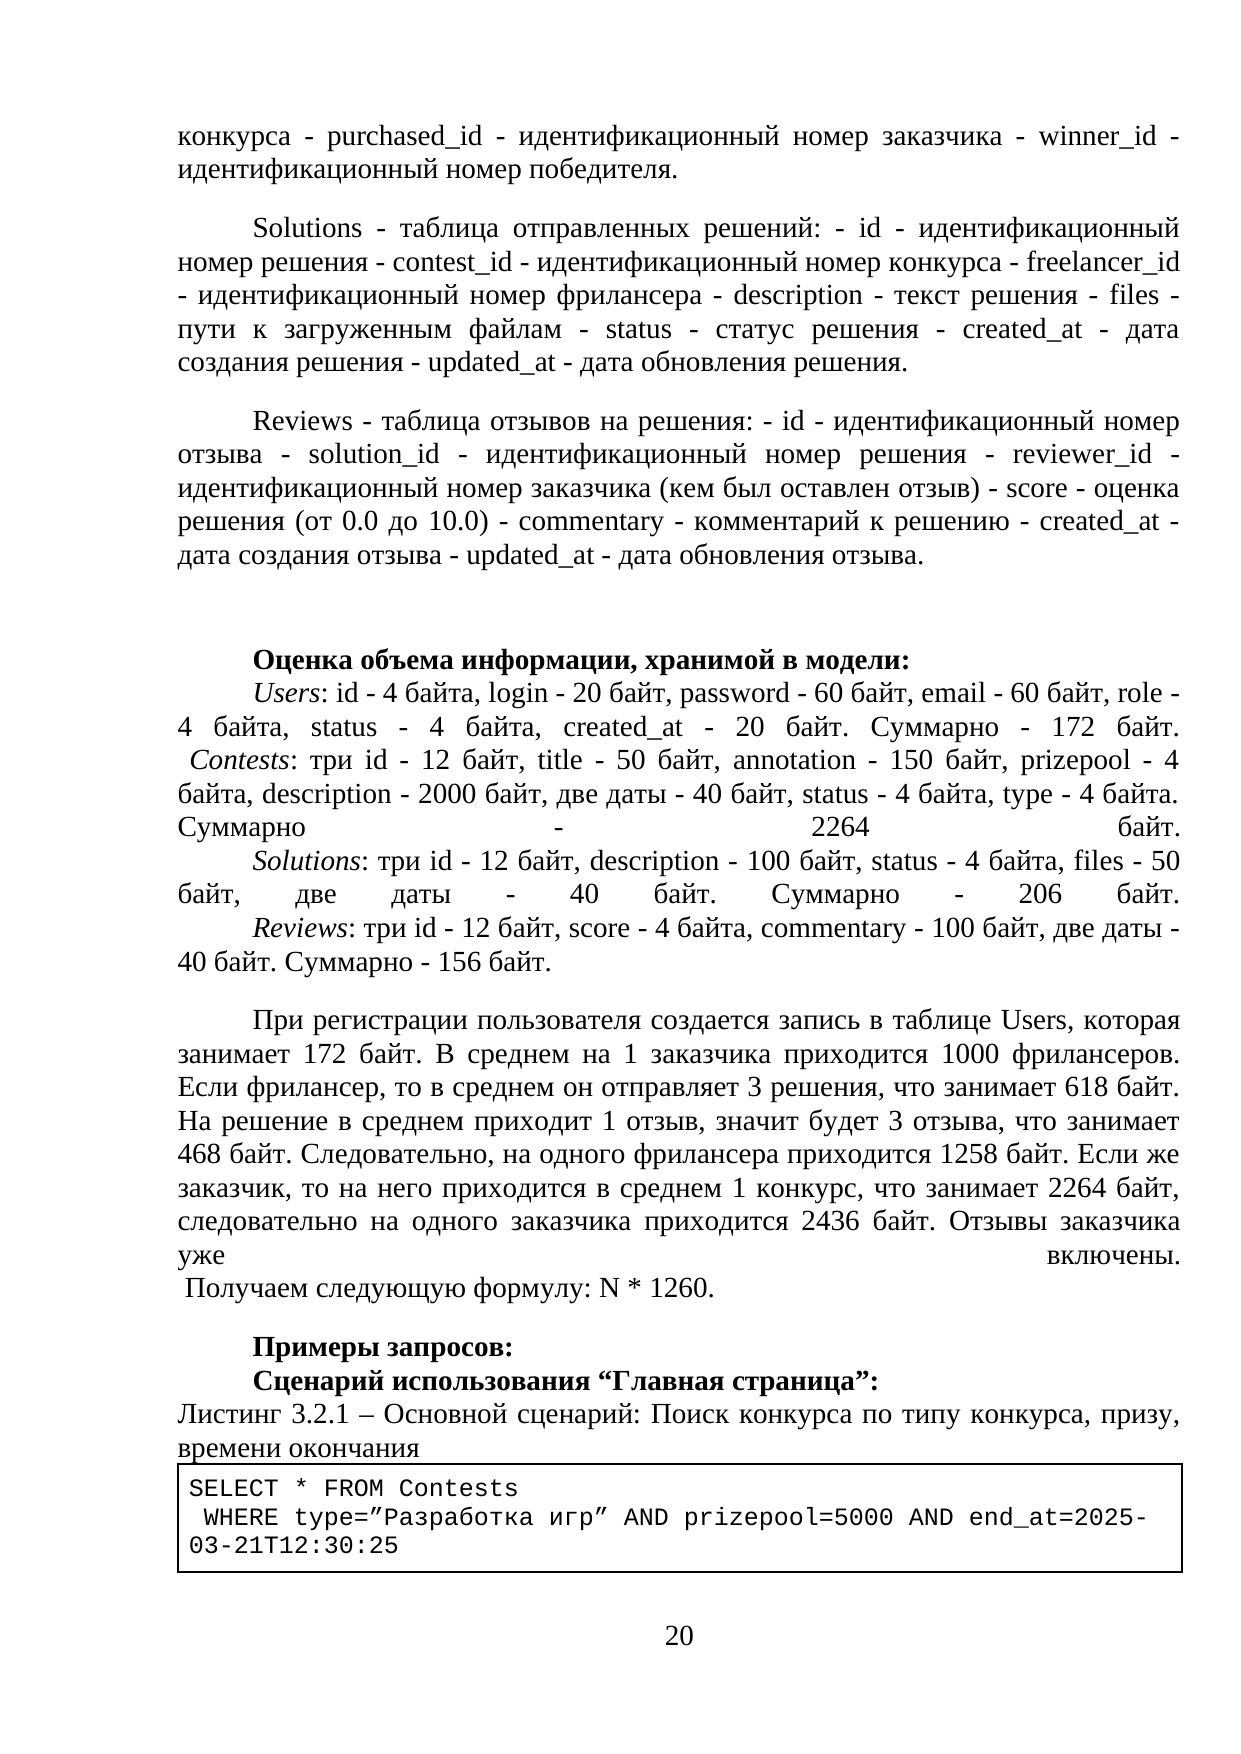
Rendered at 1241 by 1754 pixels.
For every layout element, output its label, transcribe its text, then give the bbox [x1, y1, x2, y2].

text Листинг 3.2.1 – Основной сценарий: Поиск конкурса по типу конкурса, призу, времени окончания [177, 1396, 1181, 1463]
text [177, 118, 1181, 185]
text При регистрации пользователя создается запись в таблице Users, которая занимает 172 байт. В среднем на 1 заказчика приходится 1000 фрилансеров. Если фрилансер, то в среднем он отправляет 3 решения, что занимает 618 байт. На решение в среднем приходит 1 отзыв, значит будет 3 отзыва, что занимает 468 байт. Следовательно, на одного фрилансера приходится 1258 байт. Если же заказчик, то на него приходится в среднем 1 конкурс, что занимает 2264 байт, следовательно на одного заказчика приходится 2436 байт. Отзывы заказчика уже включены. Получаем следующую формулу: N * 1260. [177, 1002, 1181, 1304]
text Оценка объема информации, хранимой в модели: [177, 642, 1181, 675]
text Reviews - таблица отзывов на решения: - id - идентификационный номер отзыва - solution_id - идентификационный номер решения - reviewer_id - идентификационный номер заказчика (кем был оставлен отзыв) - score - оценка решения (от 0.0 до 10.0) - commentary - комментарий к решению - created_at - дата создания отзыва - updated_at - дата обновления отзыва. [177, 403, 1181, 571]
text Users: id - 4 байта, login - 20 байт, password - 60 байт, email - 60 байт, role - 4 байта, status - 4 байта, created_at - 20 байт. Суммарно - 172 байт. Contests: три id - 12 байт, title - 50 байт, annotation - 150 байт, prizepool - 4 байта, description - 2000 байт, две даты - 40 байт, status - 4 байта, type - 4 байта. Суммарно - 2264 байт. Solutions: три id - 12 байт, description - 100 байт, status - 4 байта, files - 50 байт, две даты - 40 байт. Суммарно - 206 байт. Reviews: три id - 12 байт, score - 4 байта, commentary - 100 байт, две даты - 40 байт. Суммарно - 156 байт. [177, 675, 1181, 977]
text Solutions - таблица отправленных решений: - id - идентификационный номер решения - contest_id - идентификационный номер конкурса - freelancer_id - идентификационный номер фрилансера - description - текст решения - files - пути к загруженным файлам - status - статус решения - created_at - дата создания решения - updated_at - дата обновления решения. [177, 210, 1181, 378]
text Примеры запросов: [177, 1329, 1181, 1363]
table_header SELECT * FROM Contests WHERE type=”Разработка игр” AND prizepool=5000 AND end_at=2025-03-21T12:30:25 [179, 1465, 1181, 1571]
text Сценарий использования “Главная страница”: [177, 1363, 1181, 1396]
